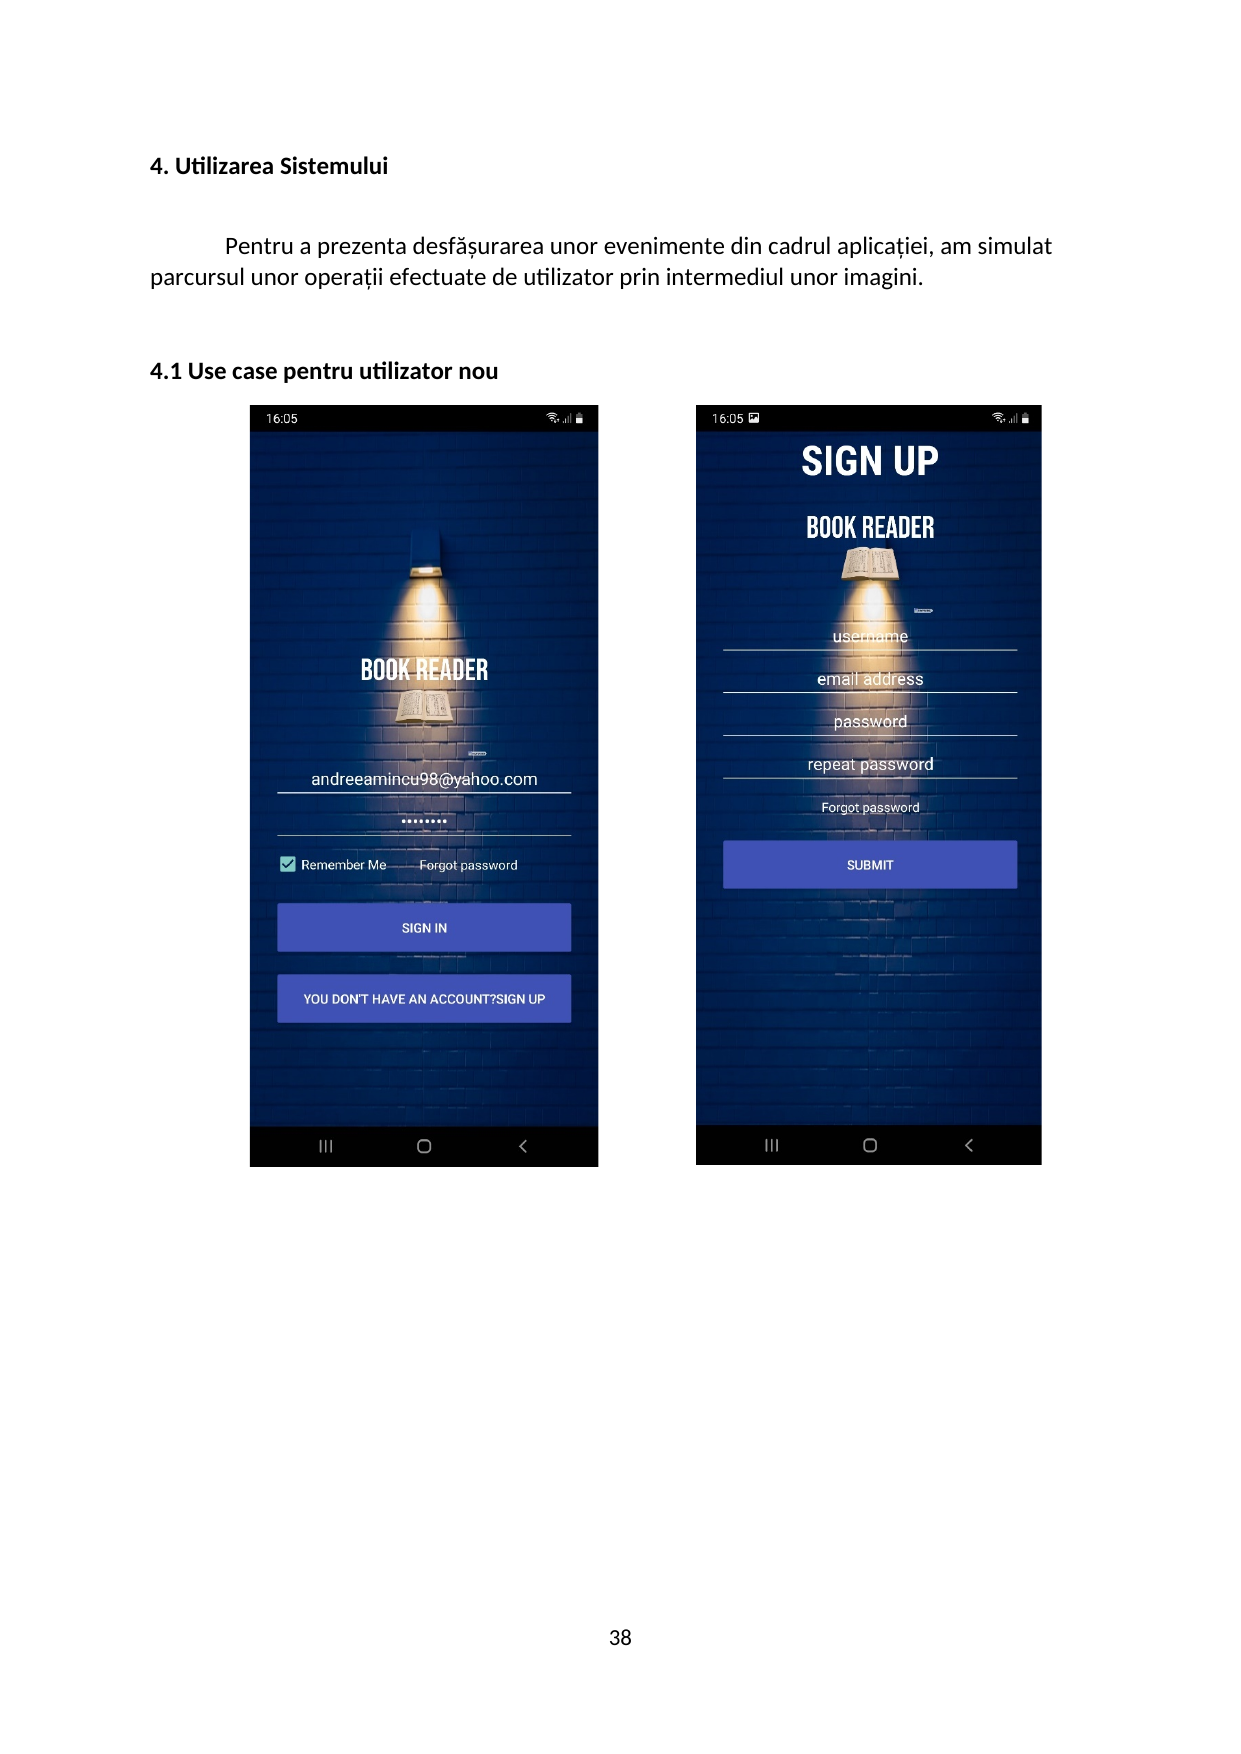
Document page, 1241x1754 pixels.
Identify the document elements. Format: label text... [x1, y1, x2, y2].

subtitle 4.1 Use case pentru utilizator nou [150, 355, 1090, 386]
picture [248, 405, 598, 1165]
picture [694, 405, 1042, 1162]
text Pentru a prezenta desfășurarea unor evenimente din cadrul aplicației, am simulat parcursul unor operații efectuate de utilizator prin intermediul unor imagini. [150, 230, 1090, 291]
subtitle 4. Utilizarea Sistemului [150, 150, 1090, 181]
